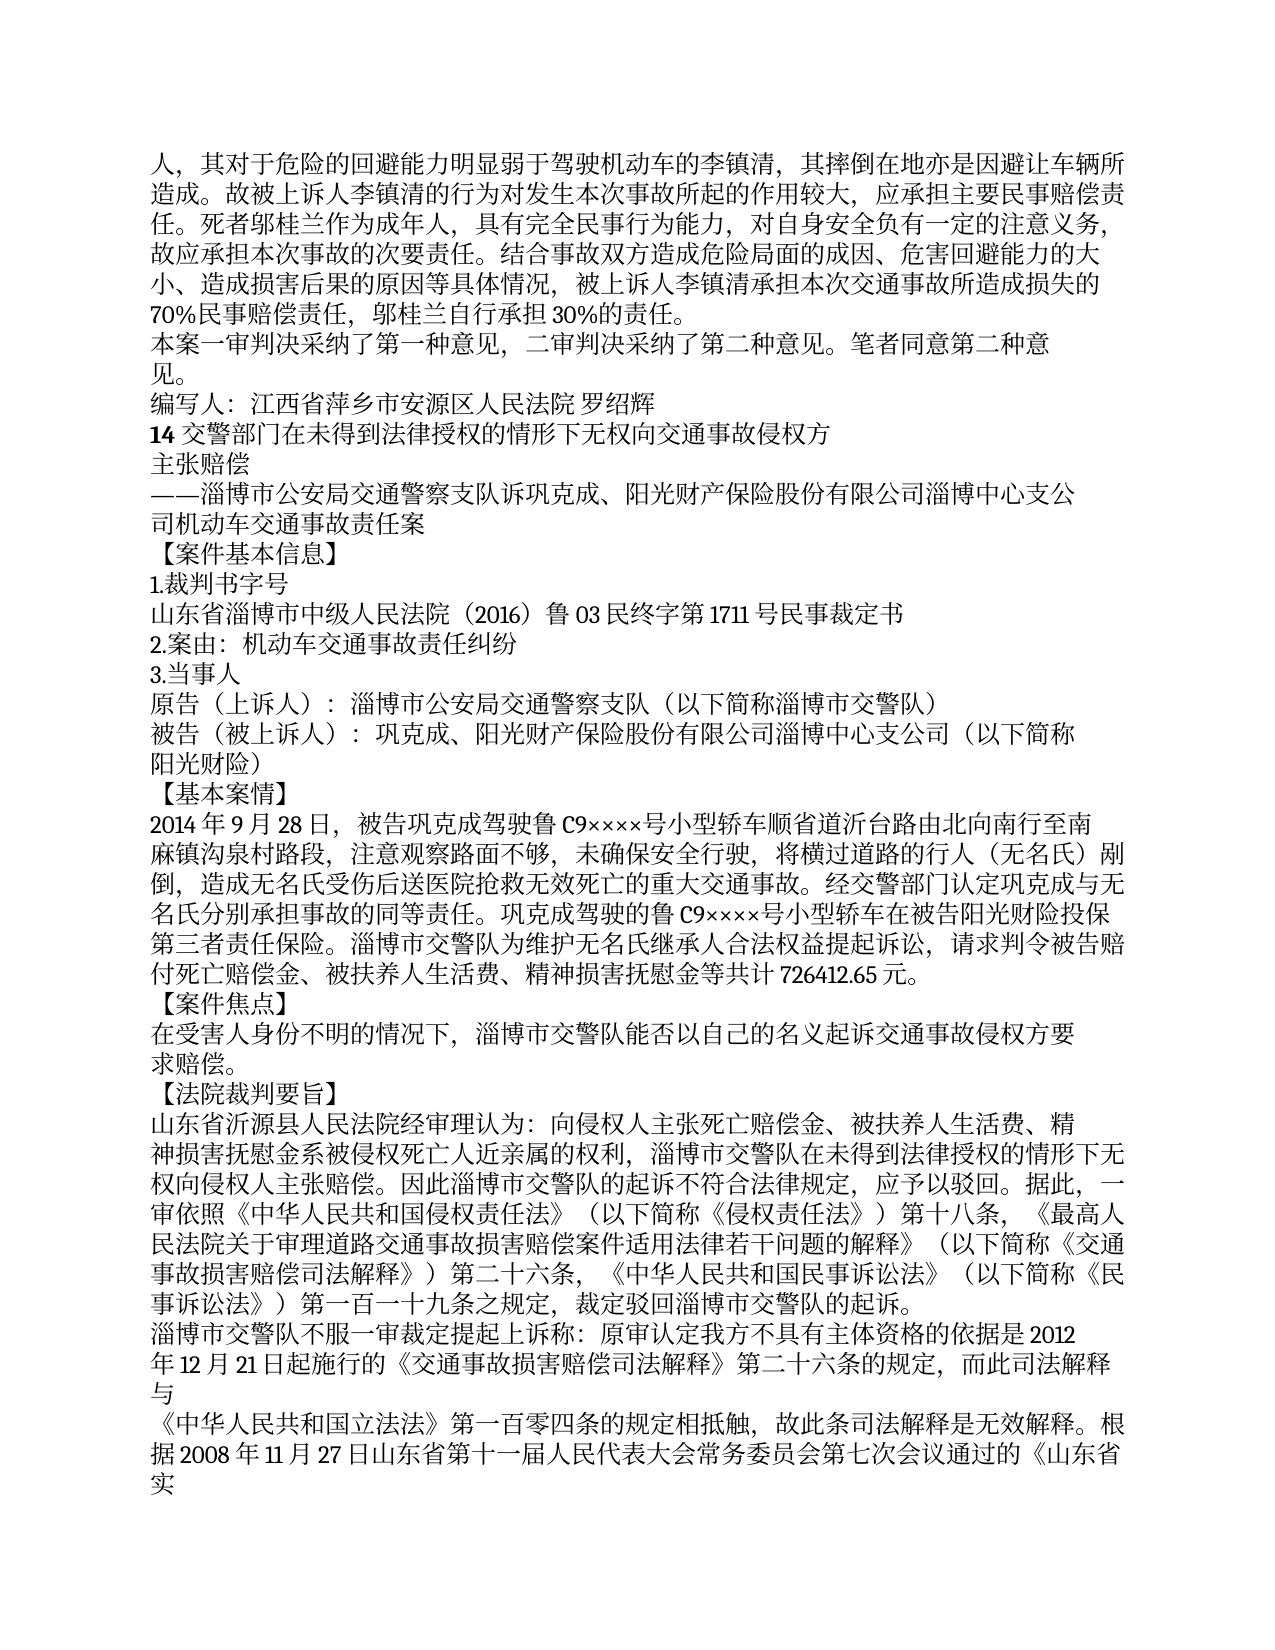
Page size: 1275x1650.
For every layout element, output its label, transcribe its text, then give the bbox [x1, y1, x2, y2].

text 原告（上诉人）：淄博市公安局交通警察支队（以下简称淄博市交警队） [150, 690, 1125, 720]
text 【法院裁判要旨】 [150, 1080, 1125, 1110]
text 名氏分别承担事故的同等责任。巩克成驾驶的鲁C9××××号小型轿车在被告阳光财险投保 [150, 900, 1125, 930]
text 【案件焦点】 [150, 990, 1125, 1020]
text 本案一审判决采纳了第一种意见，二审判决采纳了第二种意见。笔者同意第二种意 [150, 330, 1125, 360]
text 司机动车交通事故责任案 [150, 510, 1125, 540]
text 付死亡赔偿金、被扶养人生活费、精神损害抚慰金等共计726412.65元。 [150, 960, 1125, 990]
text 第三者责任保险。淄博市交警队为维护无名氏继承人合法权益提起诉讼，请求判令被告赔 [150, 930, 1125, 960]
text 3.当事人 [150, 660, 1125, 690]
text 事故损害赔偿司法解释》）第二十六条，《中华人民共和国民事诉讼法》（以下简称《民 [150, 1260, 1125, 1290]
text 神损害抚慰金系被侵权死亡人近亲属的权利，淄博市交警队在未得到法律授权的情形下无 [150, 1140, 1125, 1170]
text 民法院关于审理道路交通事故损害赔偿案件适用法律若干问题的解释》（以下简称《交通 [150, 1230, 1125, 1260]
text 淄博市交警队不服一审裁定提起上诉称：原审认定我方不具有主体资格的依据是2012 [150, 1320, 1125, 1350]
text 人，其对于危险的回避能力明显弱于驾驶机动车的李镇清，其摔倒在地亦是因避让车辆所 [150, 150, 1125, 180]
text 山东省沂源县人民法院经审理认为：向侵权人主张死亡赔偿金、被扶养人生活费、精 [150, 1110, 1125, 1140]
text 权向侵权人主张赔偿。因此淄博市交警队的起诉不符合法律规定，应予以驳回。据此，一 [150, 1170, 1125, 1200]
text 见。 [150, 360, 1125, 390]
text 70%民事赔偿责任，邬桂兰自行承担30%的责任。 [150, 300, 1125, 330]
text 审依照《中华人民共和国侵权责任法》（以下简称《侵权责任法》）第十八条，《最高人 [150, 1200, 1125, 1230]
text 造成。故被上诉人李镇清的行为对发生本次事故所起的作用较大，应承担主要民事赔偿责 [150, 180, 1125, 210]
text 编写人：江西省萍乡市安源区人民法院 罗绍辉 [150, 390, 1125, 420]
text 小、造成损害后果的原因等具体情况，被上诉人李镇清承担本次交通事故所造成损失的 [150, 270, 1125, 300]
text 事诉讼法》）第一百一十九条之规定，裁定驳回淄博市交警队的起诉。 [150, 1290, 1125, 1320]
text 主张赔偿 [150, 450, 1125, 480]
text 年12月21日起施行的《交通事故损害赔偿司法解释》第二十六条的规定，而此司法解释与 [150, 1350, 1125, 1410]
text 《中华人民共和国立法法》第一百零四条的规定相抵触，故此条司法解释是无效解释。根 [150, 1410, 1125, 1440]
text 求赔偿。 [150, 1050, 1125, 1080]
text 【基本案情】 [150, 780, 1125, 810]
text 故应承担本次事故的次要责任。结合事故双方造成危险局面的成因、危害回避能力的大 [150, 240, 1125, 270]
text 麻镇沟泉村路段，注意观察路面不够，未确保安全行驶，将横过道路的行人（无名氏）剐 [150, 840, 1125, 870]
text 任。死者邬桂兰作为成年人，具有完全民事行为能力，对自身安全负有一定的注意义务， [150, 210, 1125, 240]
text ——淄博市公安局交通警察支队诉巩克成、阳光财产保险股份有限公司淄博中心支公 [150, 480, 1125, 510]
text 2.案由：机动车交通事故责任纠纷 [150, 630, 1125, 660]
text 在受害人身份不明的情况下，淄博市交警队能否以自己的名义起诉交通事故侵权方要 [150, 1020, 1125, 1050]
text 阳光财险） [150, 750, 1125, 780]
text 倒，造成无名氏受伤后送医院抢救无效死亡的重大交通事故。经交警部门认定巩克成与无 [150, 870, 1125, 900]
text 14 交警部门在未得到法律授权的情形下无权向交通事故侵权方 [150, 420, 1125, 450]
text 1.裁判书字号 [150, 570, 1125, 600]
text 【案件基本信息】 [150, 540, 1125, 570]
text 2014年9月28日，被告巩克成驾驶鲁C9××××号小型轿车顺省道沂台路由北向南行至南 [150, 810, 1125, 840]
text 据2008年11月27日山东省第十一届人民代表大会常务委员会第七次会议通过的《山东省实 [150, 1440, 1125, 1500]
text 被告（被上诉人）：巩克成、阳光财产保险股份有限公司淄博中心支公司（以下简称 [150, 720, 1125, 750]
text 山东省淄博市中级人民法院（2016）鲁03民终字第1711号民事裁定书 [150, 600, 1125, 630]
